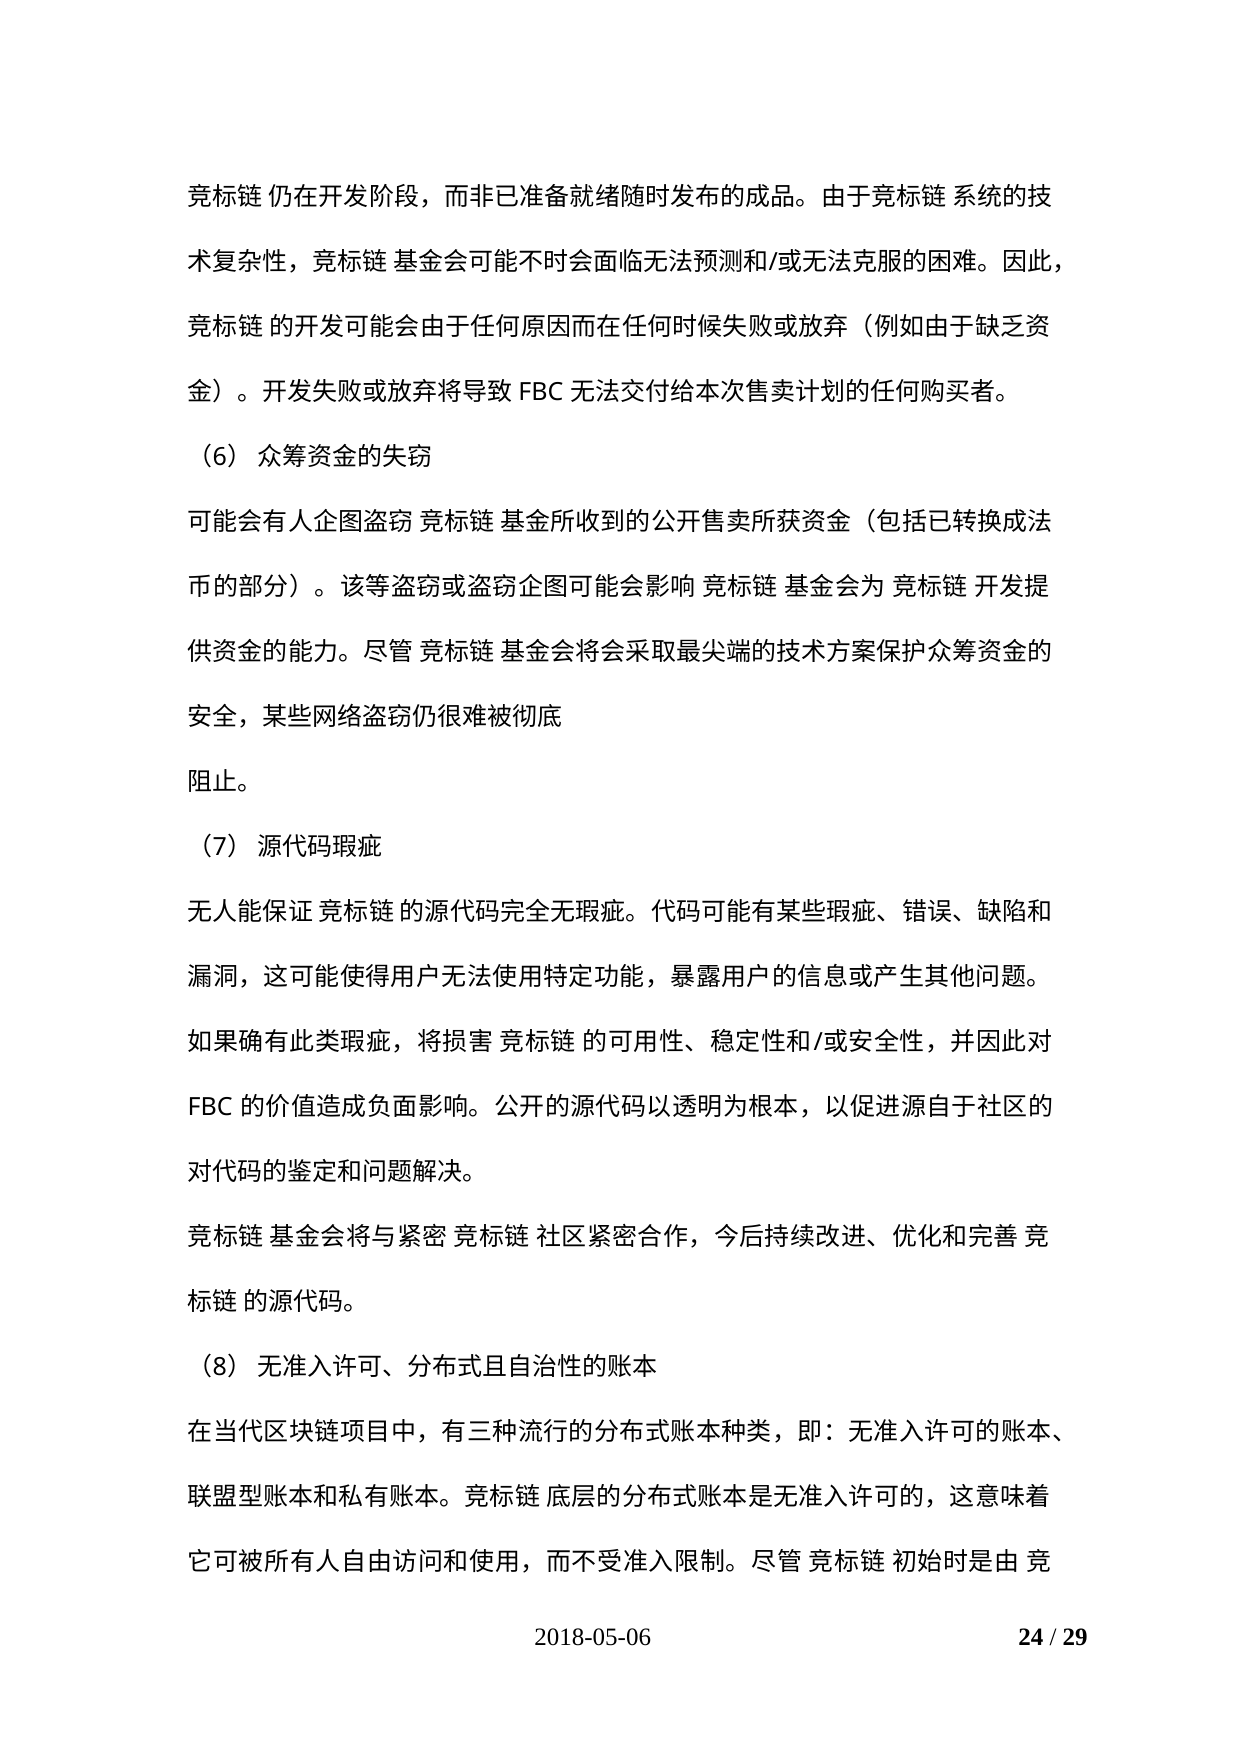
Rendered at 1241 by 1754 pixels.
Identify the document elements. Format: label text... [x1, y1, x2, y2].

text 竞标链 基金会将与紧密 竞标链 社区紧密合作，今后持续改进、优化和完善 竞标链 的源代码。 [187, 1202, 1053, 1332]
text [187, 1397, 1053, 1592]
text 可能会有人企图盗窃 竞标链 基金所收到的公开售卖所获资金（包括已转换成法币的部分）。该等盗窃或盗窃企图可能会影响 竞标链 基金会为 竞标链 开发提供资金的能力。尽管 竞标链 基金会将会采取最尖端的技术方案保护众筹资金的安全，某些网络盗窃仍很难被彻底 [187, 487, 1053, 747]
text 无人能保证 竞标链 的源代码完全无瑕疵。代码可能有某些瑕疵、错误、缺陷和漏洞，这可能使得用户无法使用特定功能，暴露用户的信息或产生其他问题。如果确有此类瑕疵，将损害 竞标链 的可用性、稳定性和/或安全性，并因此对 FBC 的价值造成负面影响。公开的源代码以透明为根本，以促进源自于社区的对代码的鉴定和问题解决。 [187, 877, 1053, 1202]
text （7） 源代码瑕疵 [187, 812, 1053, 877]
text （6） 众筹资金的失窃 [187, 422, 1053, 487]
text 阻止。 [187, 747, 1053, 812]
text 竞标链 仍在开发阶段，而非已准备就绪随时发布的成品。由于竞标链 系统的技术复杂性，竞标链 基金会可能不时会面临无法预测和/或无法克服的困难。因此，竞标链 的开发可能会由于任何原因而在任何时候失败或放弃（例如由于缺乏资金）。开发失败或放弃将导致 FBC 无法交付给本次售卖计划的任何购买者。 [187, 162, 1053, 422]
text （8） 无准入许可、分布式且自治性的账本 [187, 1332, 1053, 1397]
